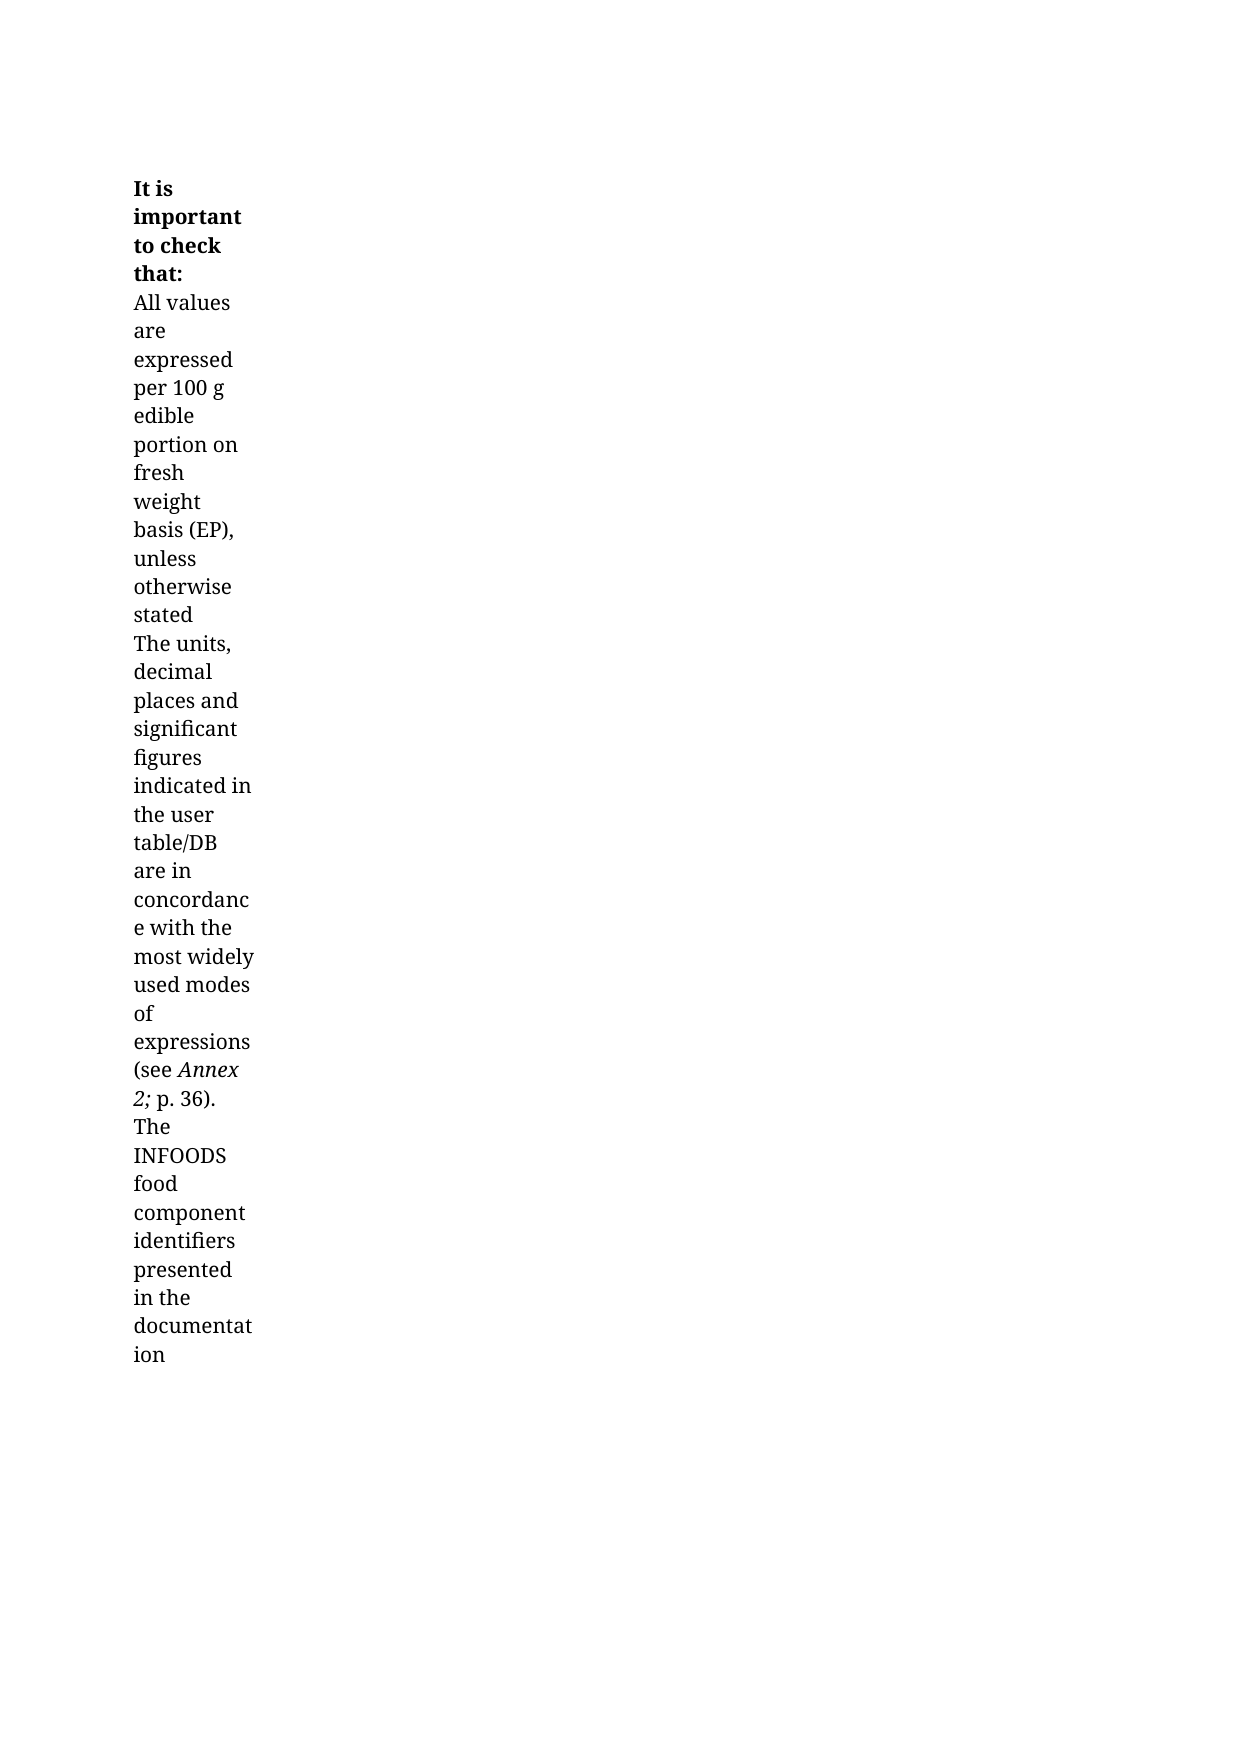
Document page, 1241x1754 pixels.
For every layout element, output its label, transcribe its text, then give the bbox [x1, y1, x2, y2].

text It is important to check that: [133, 174, 254, 288]
text All values are expressed per 100 g edible portion on fresh weight basis (EP), unless otherwise stated [133, 288, 254, 629]
text The units, decimal places and significant figures indicated in the user table/DB are in concordance with the most widely used modes of expressions (see Annex 2; p. 36). The INFOODS food component identifiers presented in the documentation [133, 629, 254, 1368]
